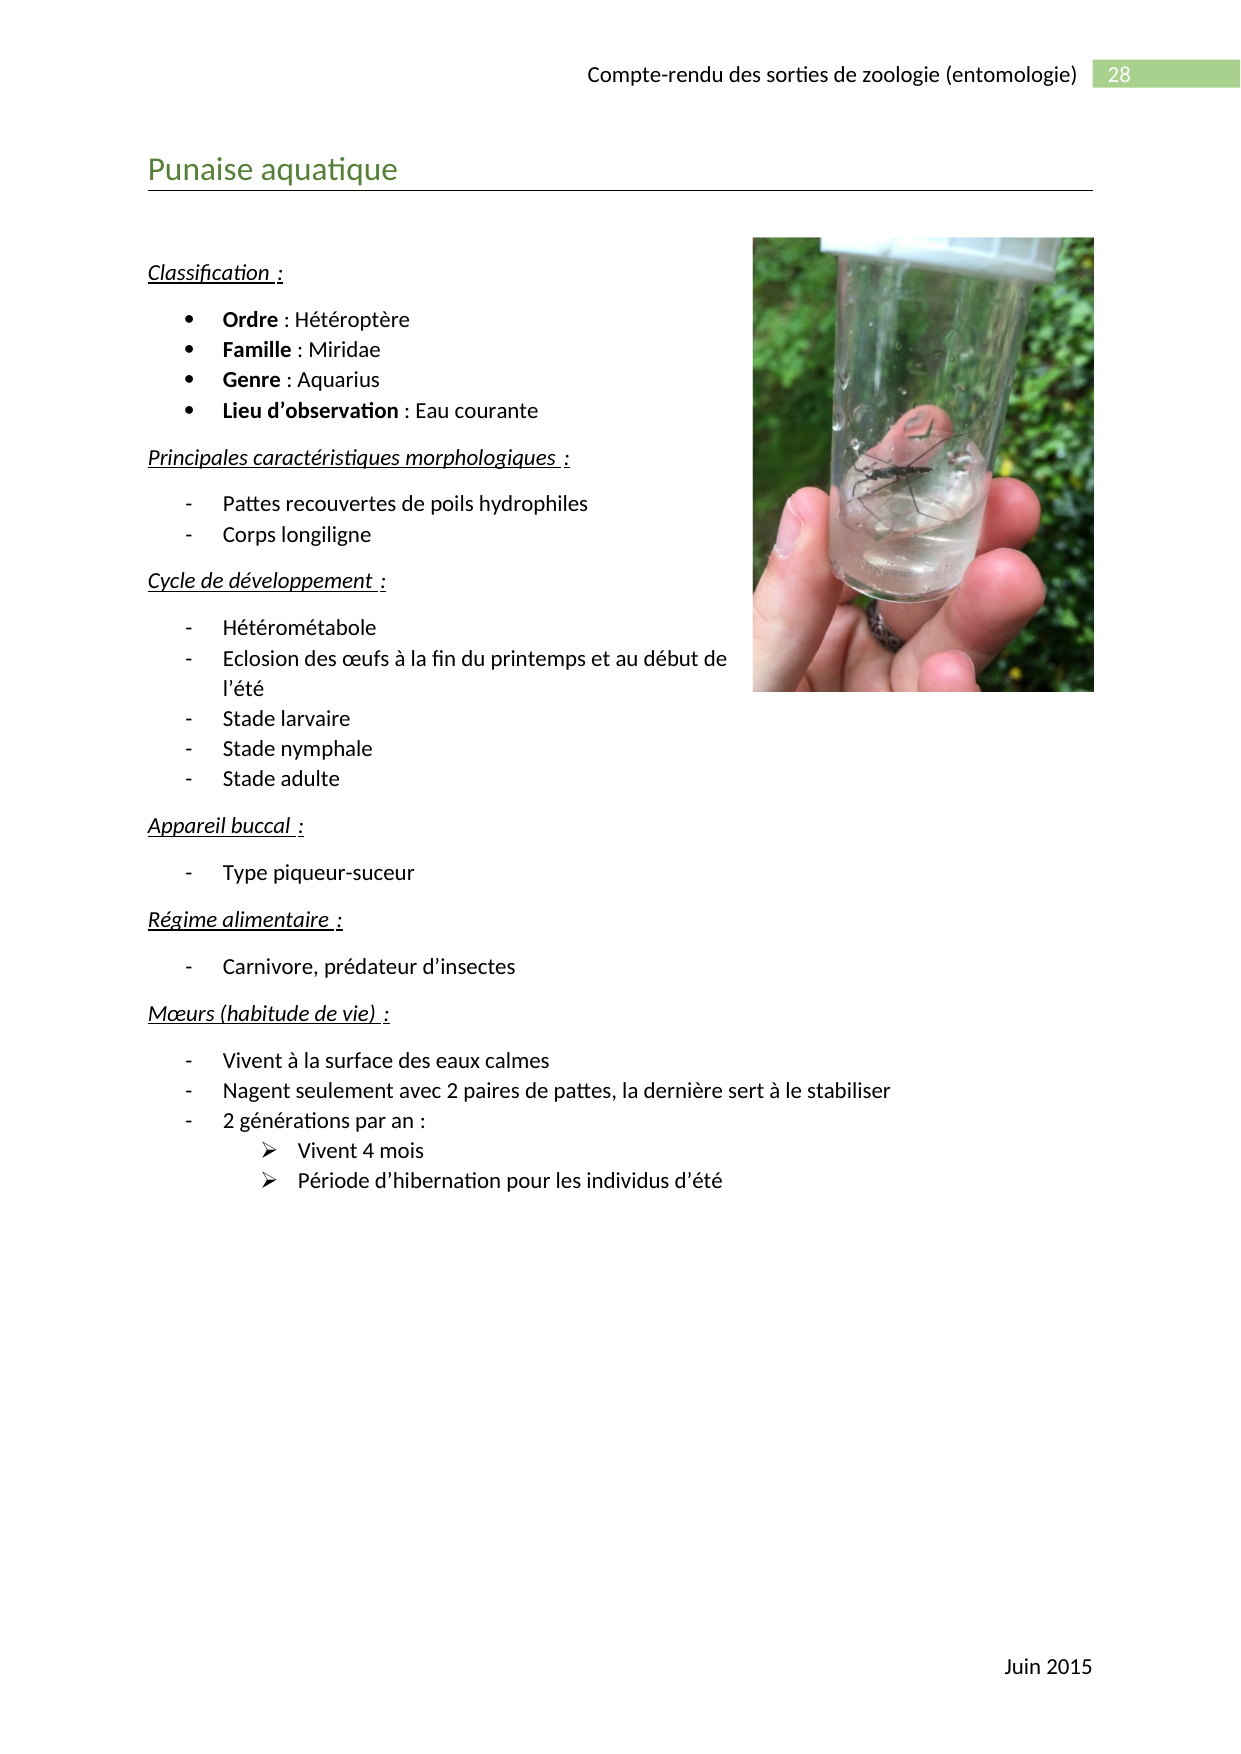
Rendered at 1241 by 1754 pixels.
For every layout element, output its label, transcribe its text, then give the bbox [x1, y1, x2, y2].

list 2 générations par an : [185, 1106, 1093, 1134]
list Genre : Aquarius [185, 366, 752, 393]
text Punaise aquatique [148, 148, 1093, 190]
text Mœurs (habitude de vie) : [148, 999, 1093, 1027]
list Hétérométabole [185, 613, 752, 641]
list Vivent 4 mois [260, 1136, 1093, 1164]
list Stade adulte [185, 764, 1093, 792]
text Régime alimentaire : [148, 905, 1093, 933]
list Stade nymphale [185, 734, 1093, 762]
list Stade larvaire [185, 704, 1093, 732]
list Vivent à la surface des eaux calmes [185, 1046, 1093, 1074]
picture [753, 238, 1094, 692]
text Classification : [148, 258, 752, 286]
list Période d’hibernation pour les individus d’été [260, 1167, 1093, 1194]
list Type piqueur-suceur [185, 858, 1093, 886]
list Nagent seulement avec 2 paires de pattes, la dernière sert à le stabiliser [185, 1076, 1093, 1104]
list Ordre : Hétéroptère [185, 305, 752, 333]
text Principales caractéristiques morphologiques : [148, 443, 752, 471]
list Corps longiligne [185, 520, 752, 548]
list Carnivore, prédateur d’insectes [185, 952, 1093, 980]
text Cycle de développement : [148, 567, 752, 594]
list Lieu d’observation : Eau courante [185, 396, 752, 424]
list Pattes recouvertes de poils hydrophiles [185, 489, 752, 517]
list Eclosion des œufs à la fin du printemps et au début de l’été [185, 644, 1093, 702]
list Famille : Miridae [185, 335, 752, 363]
text Appareil buccal : [148, 811, 1093, 839]
